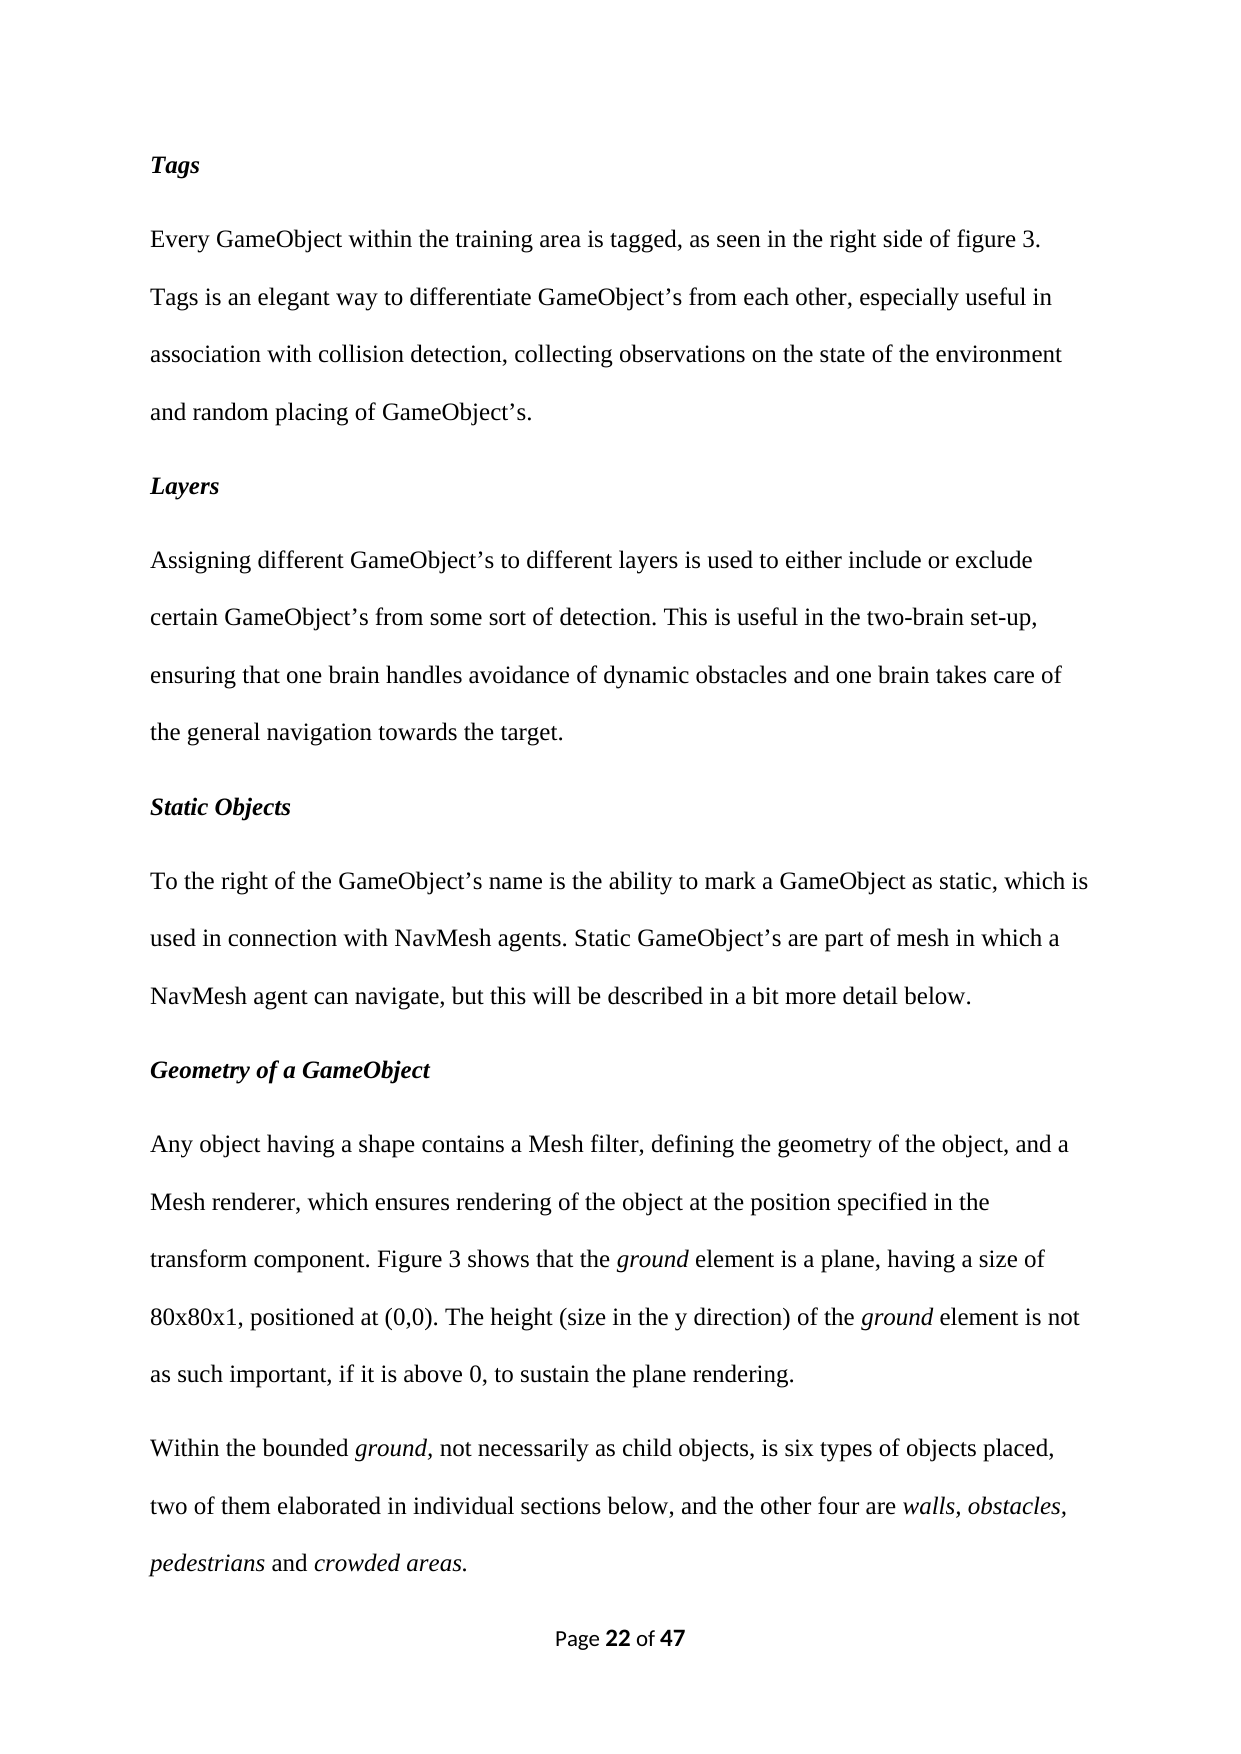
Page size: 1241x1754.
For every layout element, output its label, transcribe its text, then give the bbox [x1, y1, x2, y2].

text Geometry of a GameObject [150, 1055, 1090, 1084]
text Layers [150, 471, 1090, 499]
text Assigning different GameObject’s to different layers is used to either include or exclude certain GameObject’s from some sort of detection. This is useful in the two-brain set-up, ensuring that one brain handles avoidance of dynamic obstacles and one brain takes care of the general navigation towards the target. [150, 545, 1090, 746]
text Tags [150, 150, 1090, 179]
text Static Objects [150, 792, 1090, 820]
text Within the bounded ground, not necessarily as child objects, is six types of objects placed, two of them elaborated in individual sections below, and the other four are walls, obstacles, pedestrians and crowded areas. [150, 1433, 1090, 1577]
text To the right of the GameObject’s name is the ability to mark a GameObject as static, which is used in connection with NavMesh agents. Static GameObject’s are part of mesh in which a NavMesh agent can navigate, but this will be described in a bit more detail below. [150, 866, 1090, 1009]
text Any object having a shape contains a Mesh filter, defining the geometry of the object, and a Mesh renderer, which ensures rendering of the object at the position specified in the transform component. Figure 3 shows that the ground element is a plane, having a size of 80x80x1, positioned at (0,0). The height (size in the y direction) of the ground element is not as such important, if it is above 0, to sustain the plane rendering. [150, 1129, 1090, 1388]
text Every GameObject within the training area is tagged, as seen in the right side of figure 3. Tags is an elegant way to differentiate GameObject’s from each other, especially useful in association with collision detection, collecting observations on the state of the environment and random placing of GameObject’s. [150, 224, 1090, 425]
